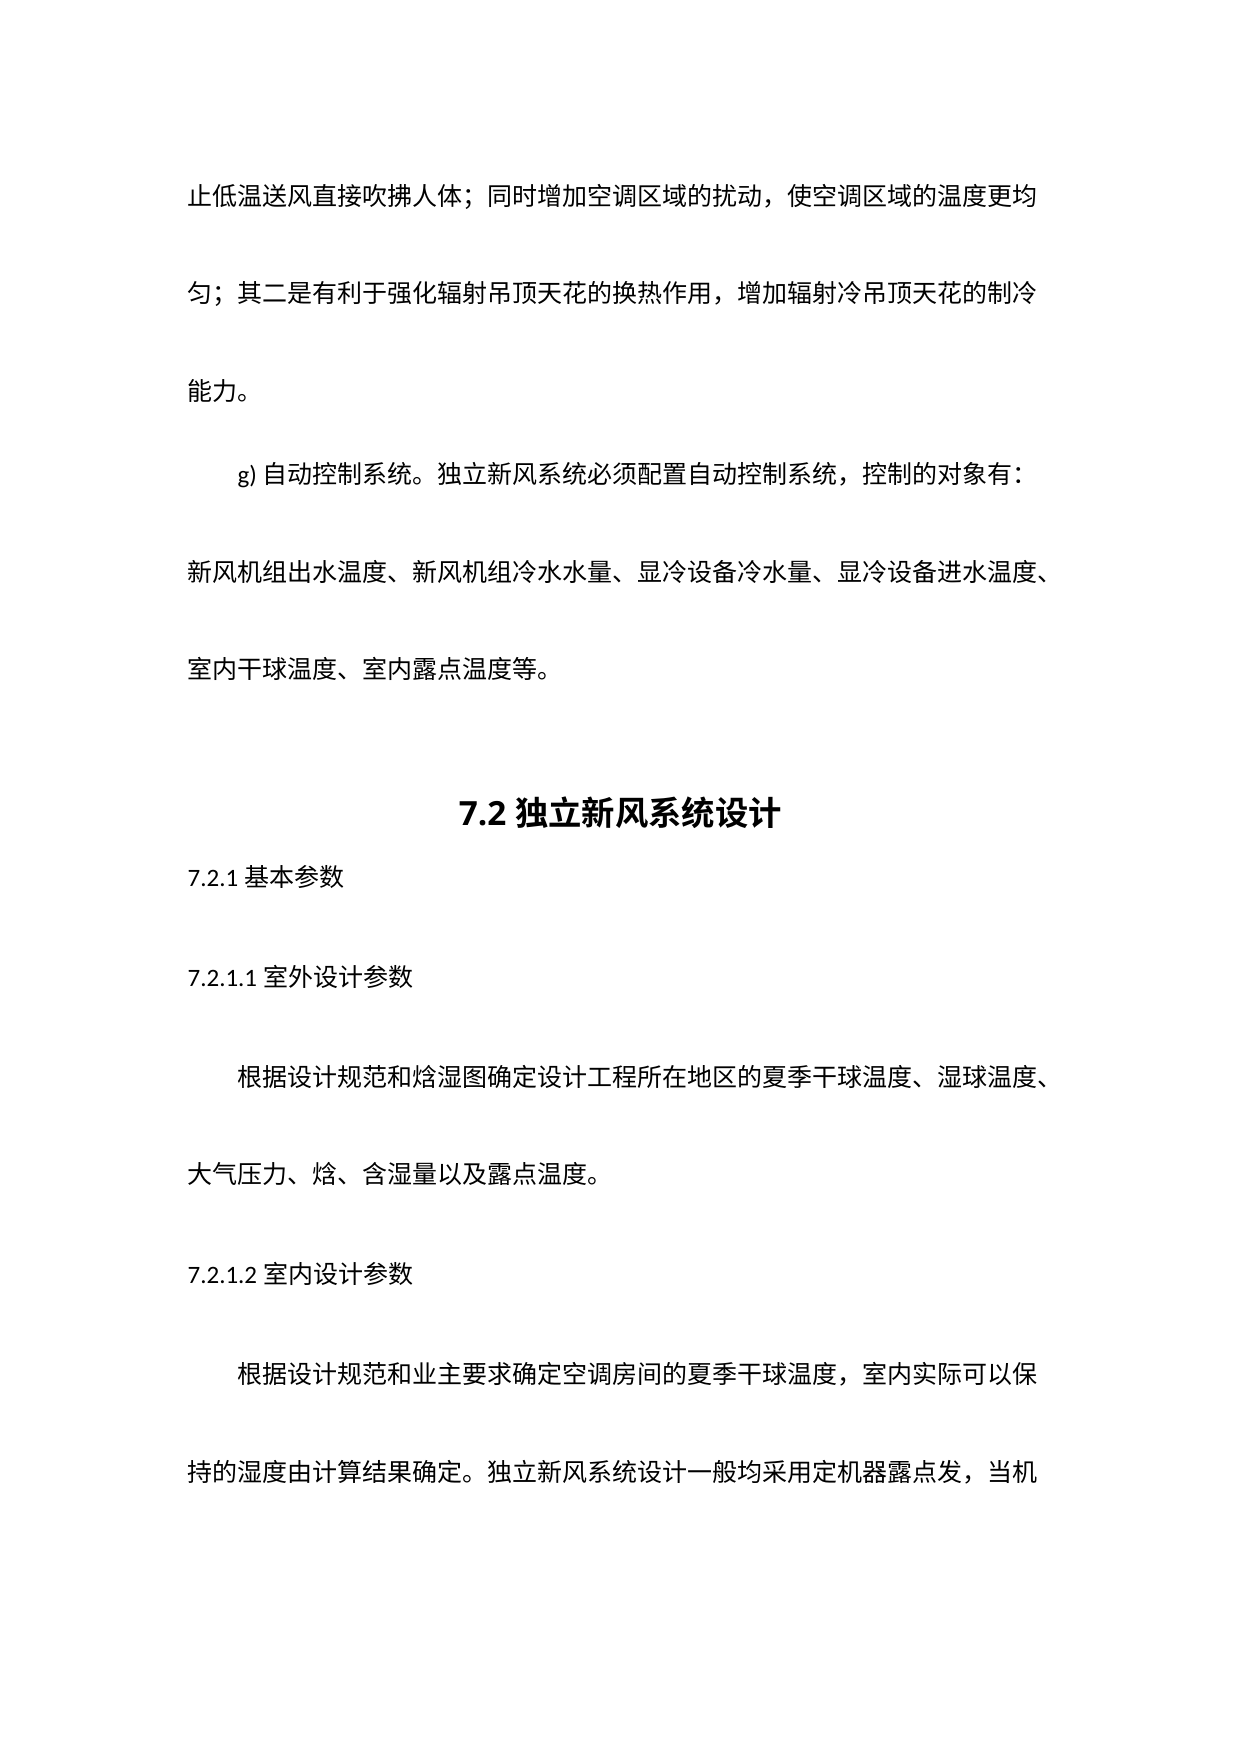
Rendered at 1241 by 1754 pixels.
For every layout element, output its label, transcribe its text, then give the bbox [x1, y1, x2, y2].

text 根据设计规范和焓湿图确定设计工程所在地区的夏季干球温度、湿球温度、大气压力、焓、含湿量以及露点温度。 [187, 1043, 1053, 1206]
list 自动控制系统。独立新风系统必须配置自动控制系统，控制的对象有：新风机组出水温度、新风机组冷水水量、显冷设备冷水量、显冷设备进水温度、室内干球温度、室内露点温度等。 [187, 440, 1053, 700]
text 7.2.1 基本参数 [187, 843, 1053, 908]
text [187, 1340, 1053, 1503]
subtitle 7.2 独立新风系统设计 [187, 778, 1053, 843]
text 7.2.1.1 室外设计参数 [187, 943, 1053, 1008]
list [187, 162, 1053, 422]
text 7.2.1.2 室内设计参数 [187, 1240, 1053, 1305]
